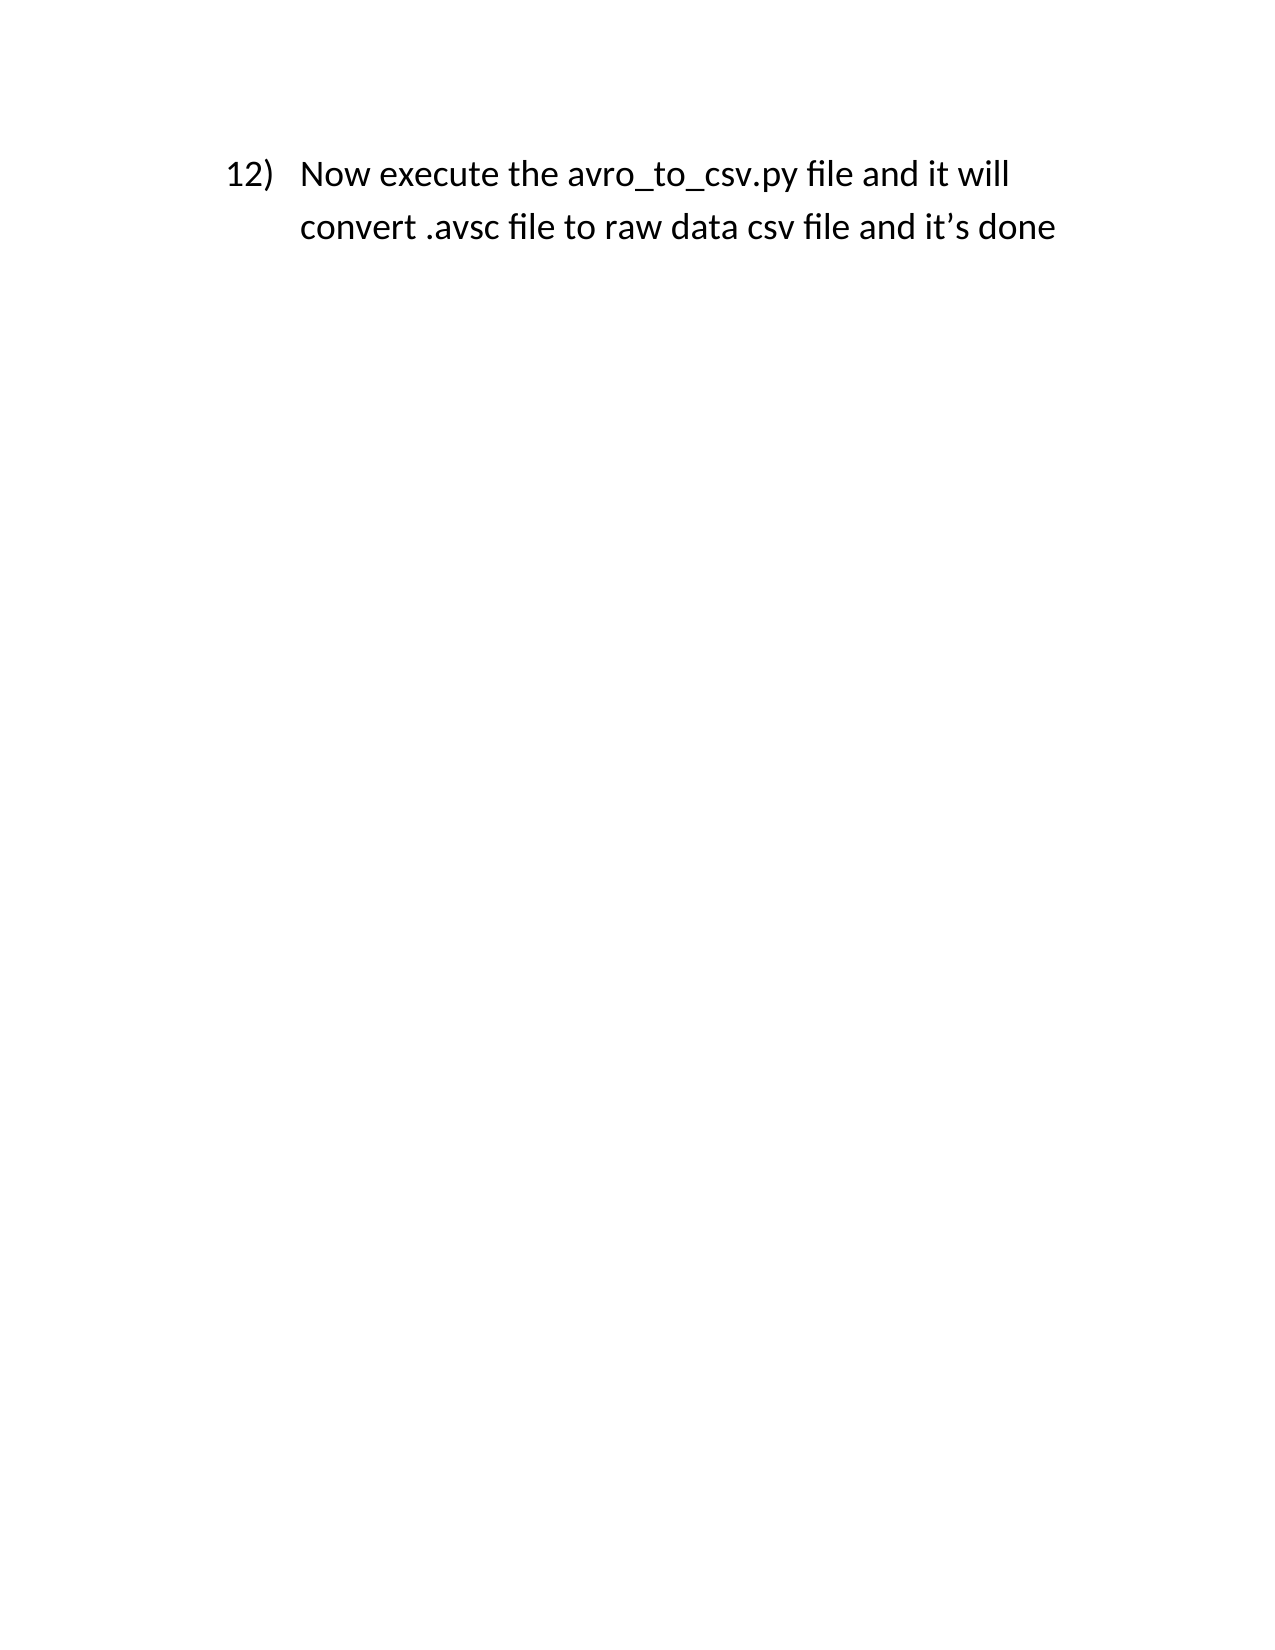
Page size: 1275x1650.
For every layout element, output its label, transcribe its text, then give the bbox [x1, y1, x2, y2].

list Now execute the avro_to_csv.py file and it will convert .avsc file to raw data csv file and it’s done [225, 150, 1125, 248]
